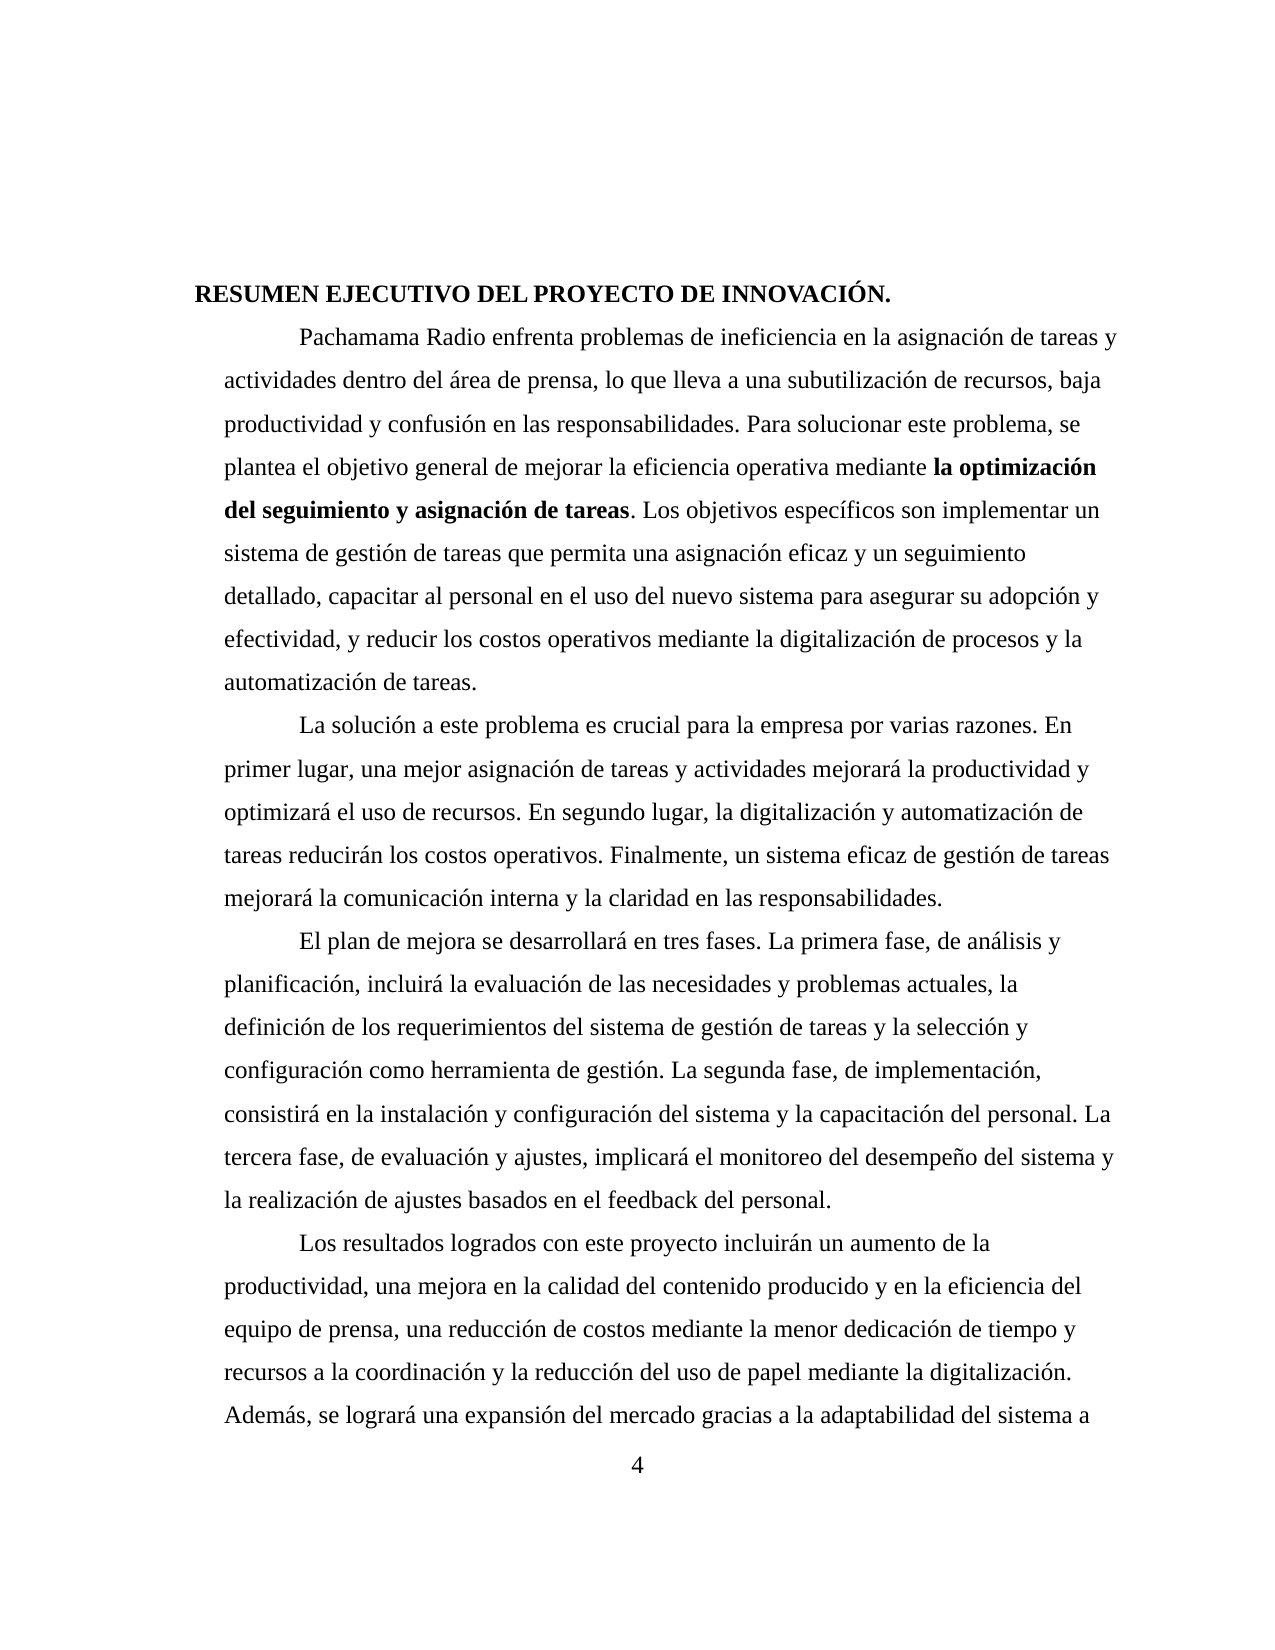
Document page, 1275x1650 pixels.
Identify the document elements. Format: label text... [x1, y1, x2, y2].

text La solución a este problema es crucial para la empresa por varias razones. En primer lugar, una mejor asignación de tareas y actividades mejorará la productividad y optimizará el uso de recursos. En segundo lugar, la digitalización y automatización de tareas reducirán los costos operativos. Finalmente, un sistema eficaz de gestión de tareas mejorará la comunicación interna y la claridad en las responsabilidades. [224, 711, 1125, 912]
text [224, 1228, 1125, 1429]
subtitle RESUMEN EJECUTIVO DEL PROYECTO DE INNOVACIÓN. [150, 279, 1125, 308]
text El plan de mejora se desarrollará en tres fases. La primera fase, de análisis y planificación, incluirá la evaluación de las necesidades y problemas actuales, la definición de los requerimientos del sistema de gestión de tareas y la selección y configuración como herramienta de gestión. La segunda fase, de implementación, consistirá en la instalación y configuración del sistema y la capacitación del personal. La tercera fase, de evaluación y ajustes, implicará el monitoreo del desempeño del sistema y la realización de ajustes basados en el feedback del personal. [224, 926, 1125, 1214]
text Pachamama Radio enfrenta problemas de ineficiencia en la asignación de tareas y actividades dentro del área de prensa, lo que lleva a una subutilización de recursos, baja productividad y confusión en las responsabilidades. Para solucionar este problema, se plantea el objetivo general de mejorar la eficiencia operativa mediante la optimización del seguimiento y asignación de tareas. Los objetivos específicos son implementar un sistema de gestión de tareas que permita una asignación eficaz y un seguimiento detallado, capacitar al personal en el uso del nuevo sistema para asegurar su adopción y efectividad, y reducir los costos operativos mediante la digitalización de procesos y la automatización de tareas. [224, 322, 1125, 696]
